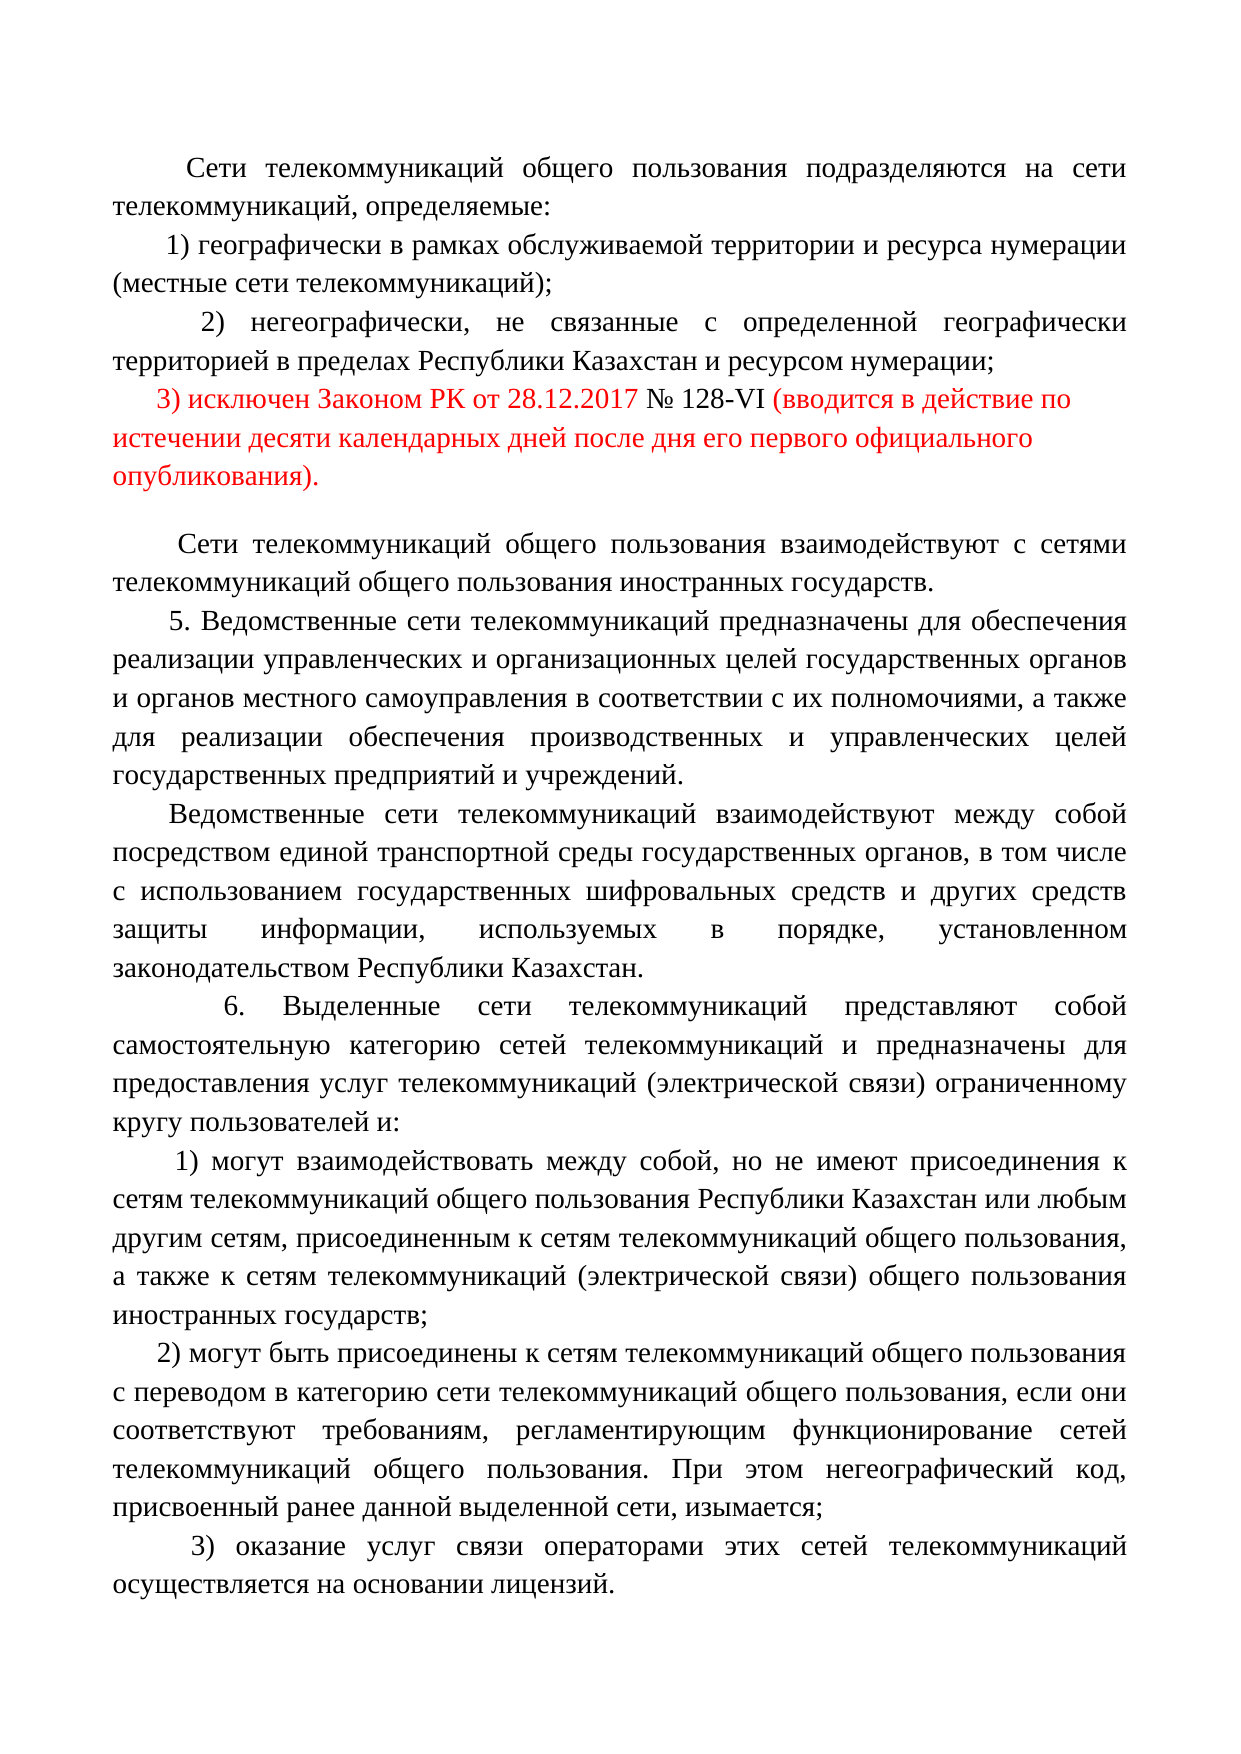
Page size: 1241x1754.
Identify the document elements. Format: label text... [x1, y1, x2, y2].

text 2) могут быть присоединены к сетям телекоммуникаций общего пользования с переводом в категорию сети телекоммуникаций общего пользования, если они соответствуют требованиям, регламентирующим функционирование сетей телекоммуникаций общего пользования. При этом негеографический код, присвоенный ранее данной выделенной сети, изымается; [112, 1335, 1128, 1523]
text Сети телекоммуникаций общего пользования подразделяются на сети телекоммуникаций, определяемые: [112, 150, 1128, 222]
text 6. Выделенные сети телекоммуникаций представляют собой самостоятельную категорию сетей телекоммуникаций и предназначены для предоставления услуг телекоммуникаций (электрической связи) ограниченному кругу пользователей и: [112, 988, 1128, 1138]
text 1) географически в рамках обслуживаемой территории и ресурса нумерации (местные сети телекоммуникаций); [112, 227, 1128, 299]
text 3) оказание услуг связи операторами этих сетей телекоммуникаций осуществляется на основании лицензий. [112, 1528, 1128, 1600]
text 3) исключен Законом РК от 28.12.2017 № 128-VІ (вводится в действие по истечении десяти календарных дней после дня его первого официального опубликования). [112, 381, 1128, 522]
text Ведомственные сети телекоммуникаций взаимодействуют между собой посредством единой транспортной среды государственных органов, в том числе с использованием государственных шифровальных средств и других средств защиты информации, используемых в порядке, установленном законодательством Республики Казахстан. [112, 796, 1128, 983]
text 1) могут взаимодействовать между собой, но не имеют присоединения к сетям телекоммуникаций общего пользования Республики Казахстан или любым другим сетям, присоединенным к сетям телекоммуникаций общего пользования, а также к сетям телекоммуникаций (электрической связи) общего пользования иностранных государств; [112, 1143, 1128, 1330]
text Сети телекоммуникаций общего пользования взаимодействуют с сетями телекоммуникаций общего пользования иностранных государств. [112, 526, 1128, 598]
text 5. Ведомственные сети телекоммуникаций предназначены для обеспечения реализации управленческих и организационных целей государственных органов и органов местного самоуправления в соответствии с их полномочиями, а также для реализации обеспечения производственных и управленческих целей государственных предприятий и учреждений. [112, 603, 1128, 791]
text 2) негеографически, не связанные с определенной географически территорией в пределах Республики Казахстан и ресурсом нумерации; [112, 304, 1128, 376]
